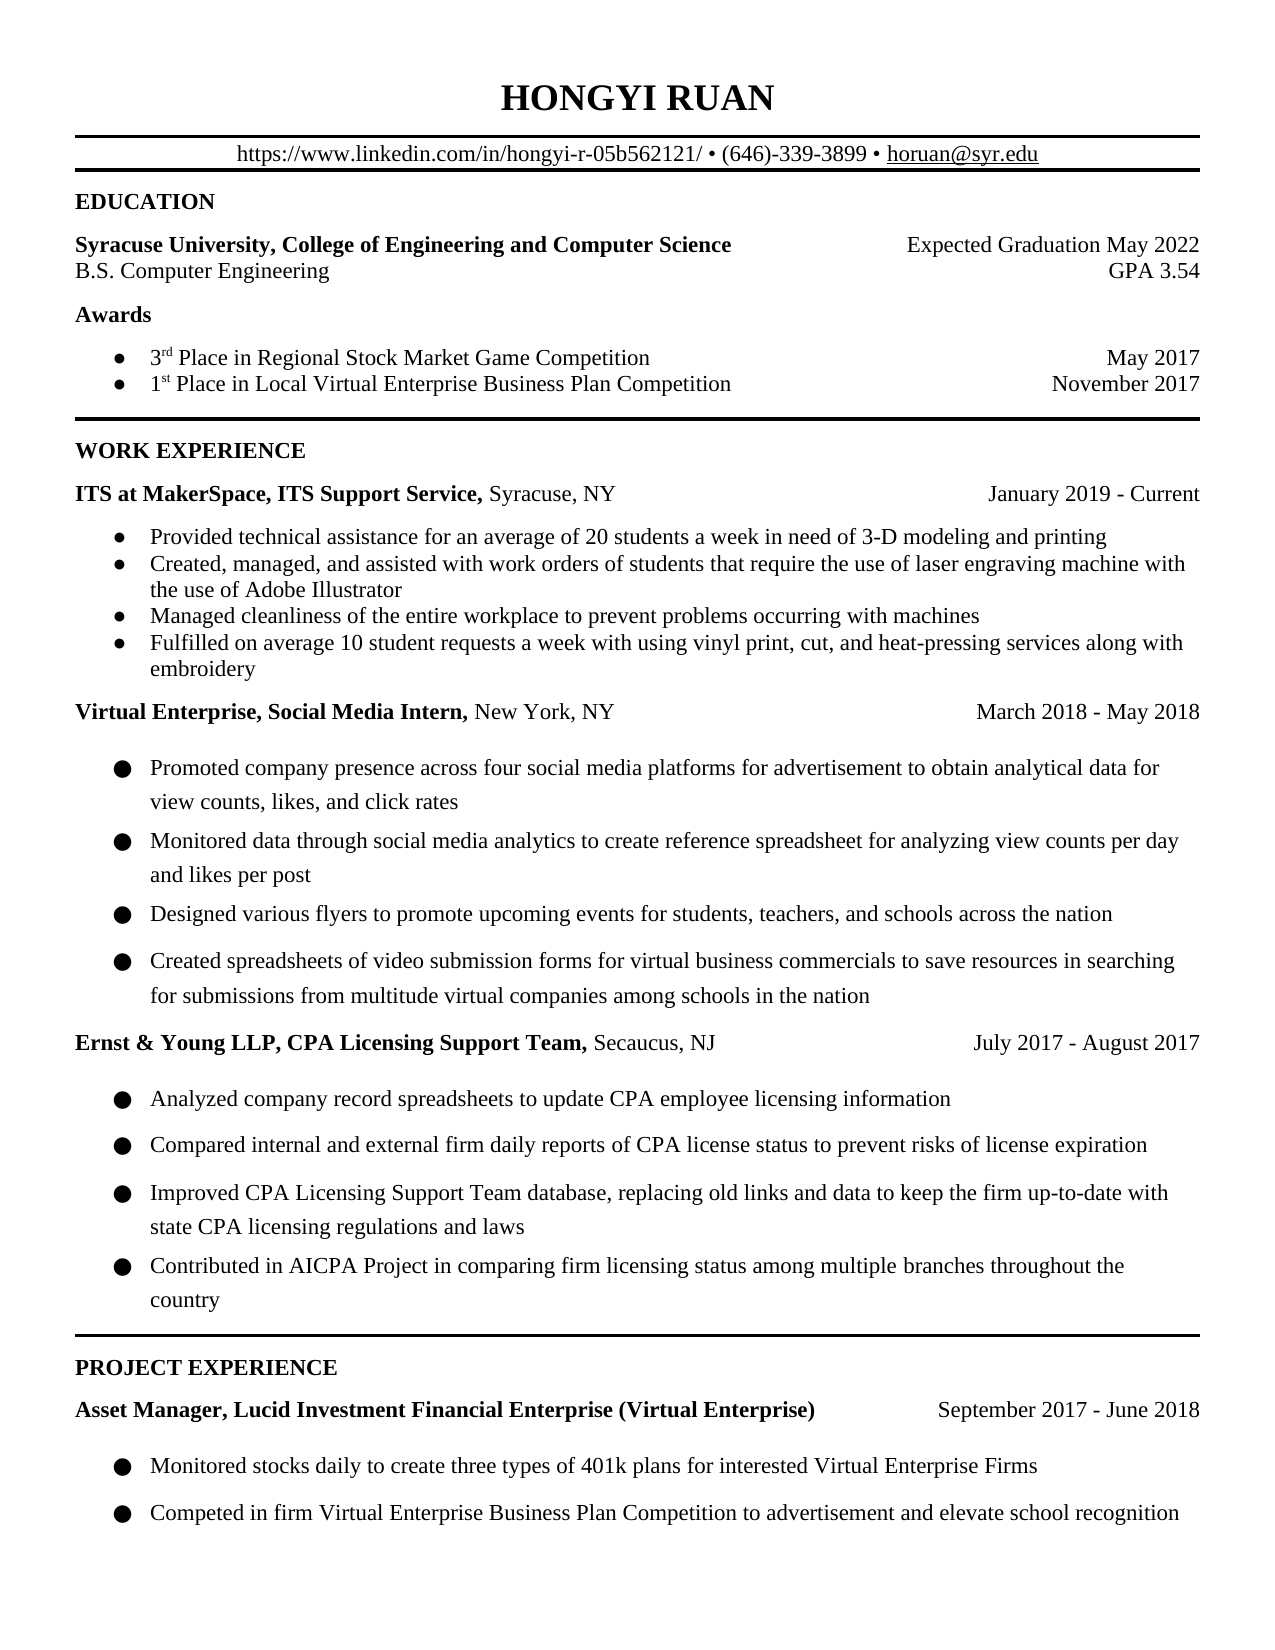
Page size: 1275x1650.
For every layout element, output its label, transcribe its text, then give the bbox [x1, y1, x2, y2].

text WORK EXPERIENCE [75, 437, 1200, 464]
text ITS at MakerSpace, ITS Support Service, Syracuse, NY January 2019 - Current [75, 480, 1200, 507]
list Created spreadsheets of video submission forms for virtual business commercials to save resources in searching for submissions from multitude virtual companies among schools in the nation [112, 935, 1200, 1008]
text https://www.linkedin.com/in/hongyi-r-05b562121/ • (646)-339-3899 • horuan@syr.edu [75, 138, 1200, 168]
text PROJECT EXPERIENCE [75, 1353, 1200, 1380]
list Monitored stocks daily to create three types of 401k plans for interested Virtual Enterprise Firms [112, 1439, 1200, 1487]
list Contributed in AICPA Project in comparing firm licensing status among multiple branches throughout the country [112, 1239, 1200, 1313]
text Awards [75, 301, 1200, 327]
text Ernst & Young LLP, CPA Licensing Support Team, Secaucus, NJ July 2017 - August 2017 [75, 1029, 1200, 1055]
list 1st Place in Local Virtual Enterprise Business Plan Competition November 2017 [112, 370, 1200, 396]
list Promoted company presence across four social media platforms for advertisement to obtain analytical data for view counts, likes, and click rates [112, 741, 1200, 814]
text EDUCATION [75, 188, 1200, 214]
list Provided technical assistance for an average of 20 students a week in need of 3-D modeling and printing [112, 523, 1200, 550]
list Improved CPA Licensing Support Team database, replacing old links and data to keep the firm up-to-date with state CPA licensing regulations and laws [112, 1166, 1200, 1239]
list 3rd Place in Regional Stock Market Game Competition May 2017 [112, 344, 1200, 370]
list Monitored data through social media analytics to create reference spreadsheet for analyzing view counts per day and likes per post [112, 814, 1200, 888]
list Designed various flyers to promote upcoming events for students, teachers, and schools across the nation [112, 888, 1200, 935]
list Competed in firm Virtual Enterprise Business Plan Competition to advertisement and elevate school recognition [112, 1487, 1200, 1533]
list Compared internal and external firm daily reports of CPA license status to prevent risks of license expiration [112, 1119, 1200, 1166]
list Managed cleanliness of the entire workplace to prevent problems occurring with machines [112, 602, 1200, 629]
text Syracuse University, College of Engineering and Computer Science Expected Graduation May 2022 B.S. Computer Engineering GPA 3.54 [75, 231, 1200, 284]
list Analyzed company record spreadsheets to update CPA employee licensing information [112, 1072, 1200, 1119]
list Created, managed, and assisted with work orders of students that require the use of laser engraving machine with the use of Adobe Illustrator [112, 550, 1200, 602]
text HONGYI RUAN [75, 75, 1200, 118]
text Asset Manager, Lucid Investment Financial Enterprise (Virtual Enterprise) September 2017 - June 2018 [75, 1397, 1200, 1423]
list Fulfilled on average 10 student requests a week with using vinyl print, cut, and heat-pressing services along with embroidery [112, 629, 1200, 681]
text Virtual Enterprise, Social Media Intern, New York, NY March 2018 - May 2018 [75, 698, 1200, 724]
